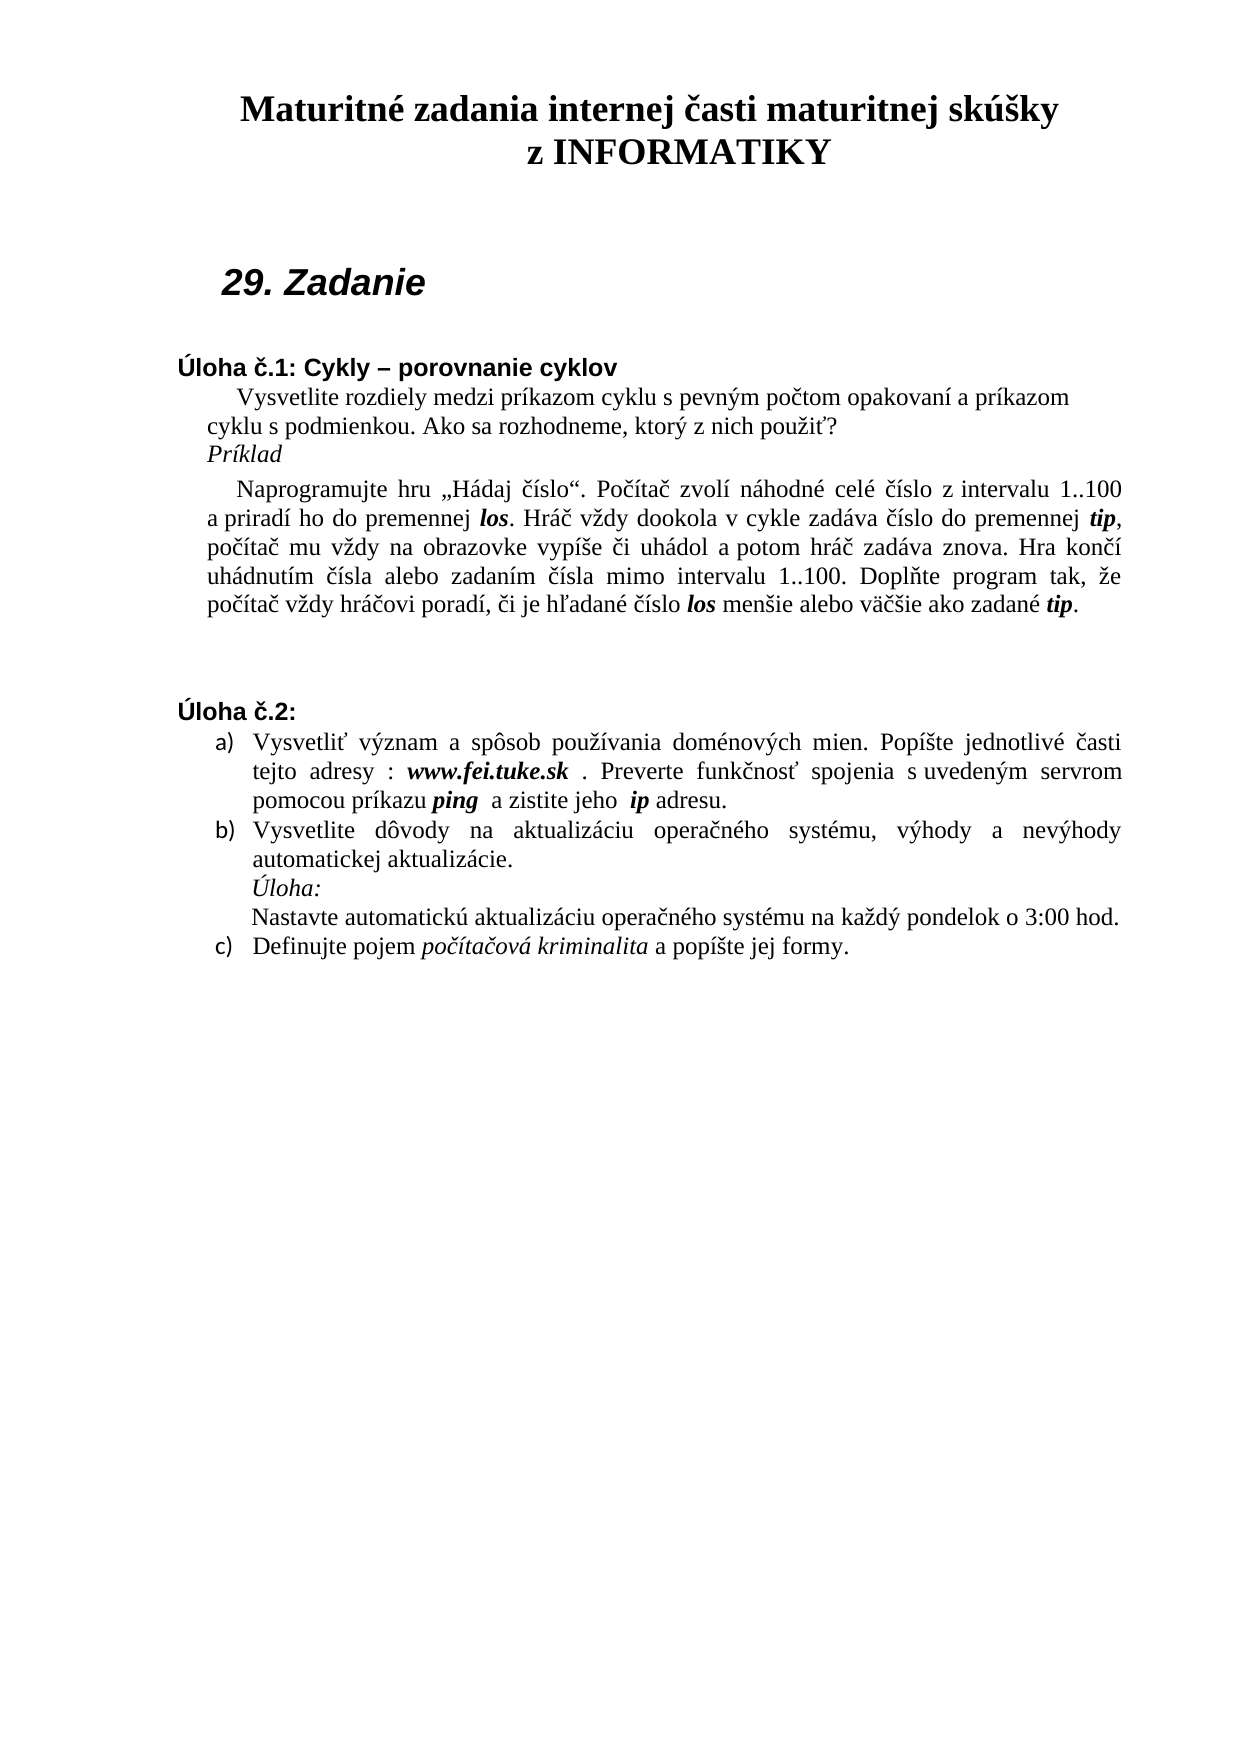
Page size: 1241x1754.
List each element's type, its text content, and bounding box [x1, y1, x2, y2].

text Vysvetlite rozdiely medzi príkazom cyklu s pevným počtom opakovaní a príkazom cyklu s podmienkou. Ako sa rozhodneme, ktorý z nich použiť? [207, 382, 1122, 439]
list Naprogramujte hru „Hádaj číslo“. Počítač zvolí náhodné celé číslo z intervalu 1..100 a priradí ho do premennej los. Hráč vždy dookola v cykle zadáva číslo do premennej tip, počítač mu vždy na obrazovke vypíše či uhádol a potom hráč zadáva znova. Hra končí uhádnutím čísla alebo zadaním čísla mimo intervalu 1..100. Doplňte program tak, že počítač vždy hráčovi poradí, či je hľadané číslo los menšie alebo väčšie ako zadané tip. [207, 474, 1122, 618]
text Úloha č.1: Cykly – porovnanie cyklov [177, 353, 1122, 382]
list Vysvetlite dôvody na aktualizáciu operačného systému, výhody a nevýhody automatickej aktualizácie. [215, 814, 1122, 873]
list 29. Zadanie [222, 260, 1122, 303]
text Príklad [207, 439, 1122, 468]
list Definujte pojem počítačová kriminalita a popíšte jej formy. [215, 931, 1122, 961]
list Vysvetliť význam a spôsob používania doménových mien. Popíšte jednotlivé časti tejto adresy : www.fei.tuke.sk . Preverte funkčnosť spojenia s uvedeným servrom pomocou príkazu ping a zistite jeho ip adresu. [215, 726, 1122, 814]
list Úloha: Nastavte automatickú aktualizáciu operačného systému na každý pondelok o 3:00 hod. [251, 873, 1122, 931]
text Úloha č.2: [177, 697, 1122, 726]
